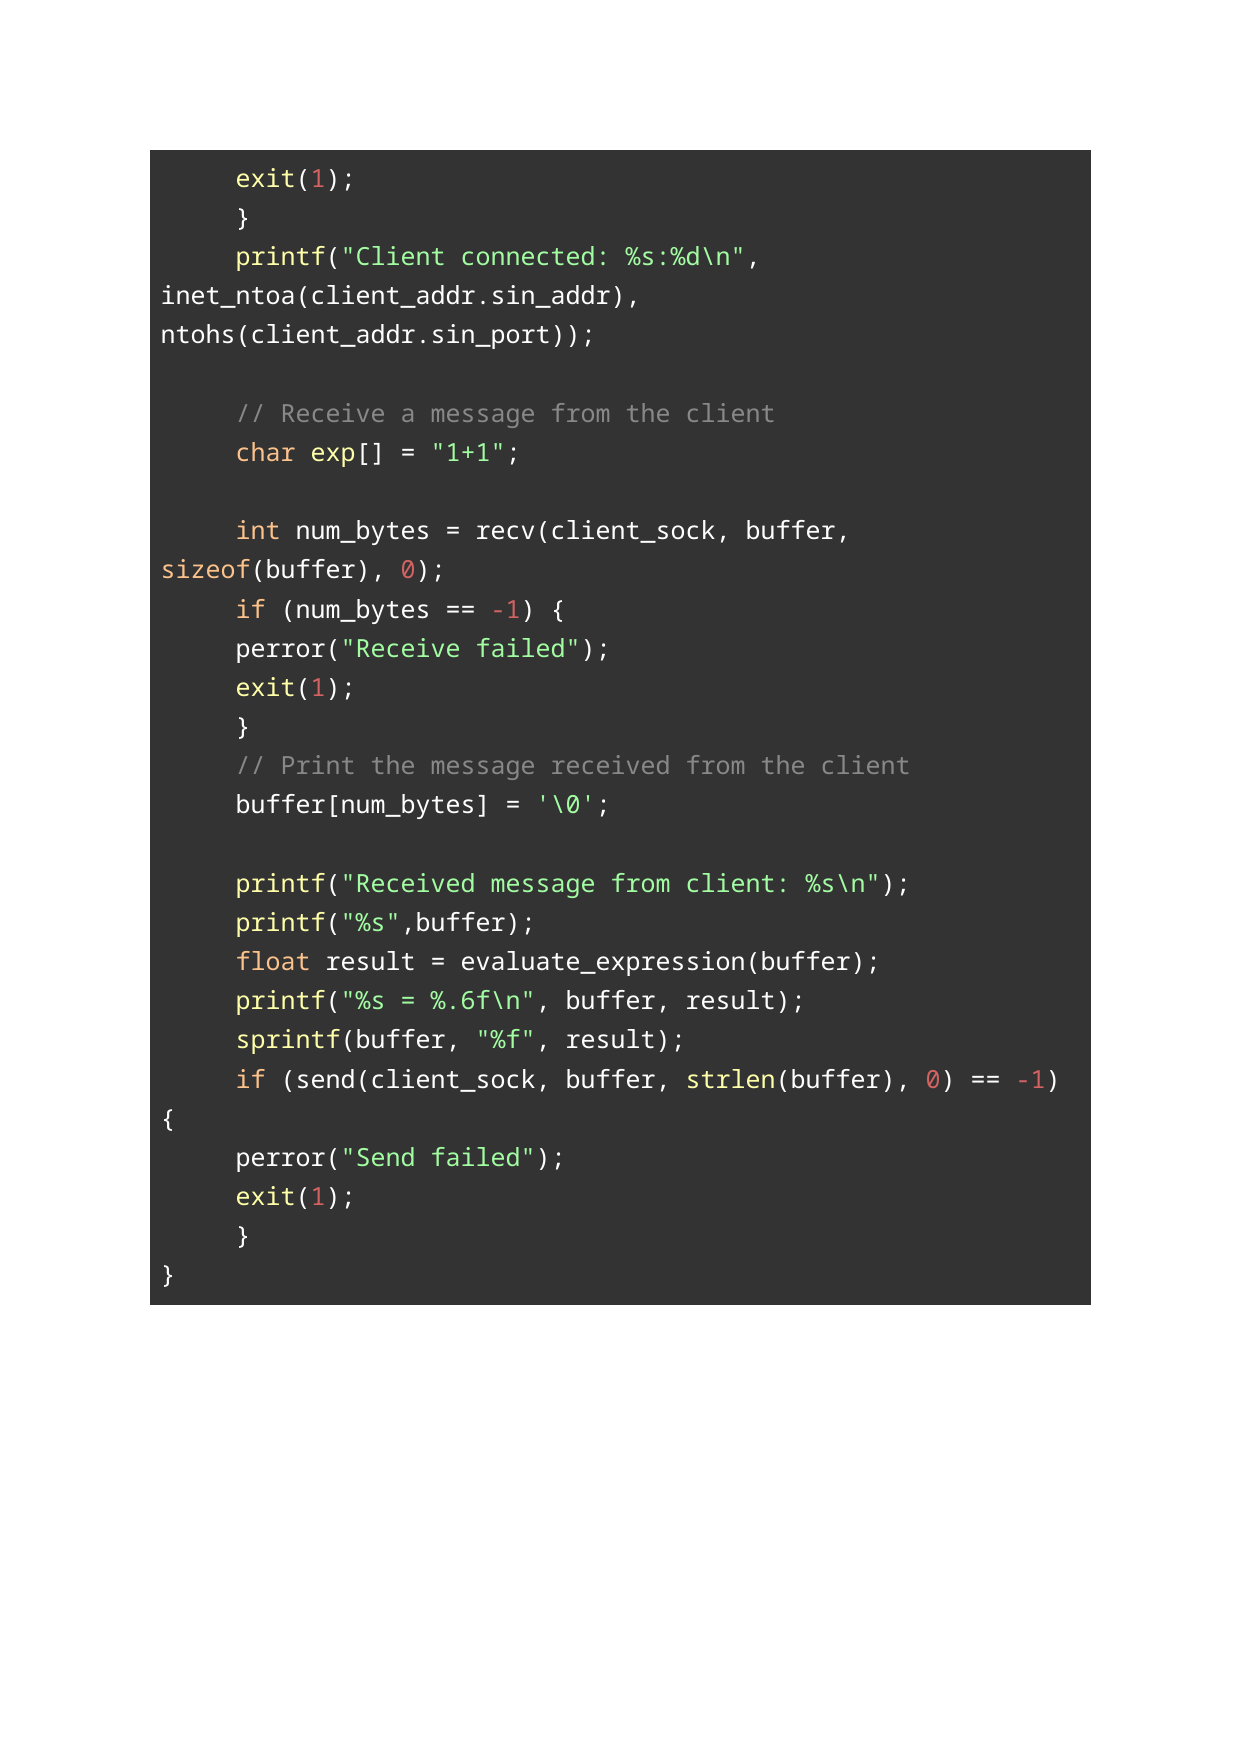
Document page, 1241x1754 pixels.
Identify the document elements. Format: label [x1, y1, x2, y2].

table_header [150, 150, 1091, 1305]
